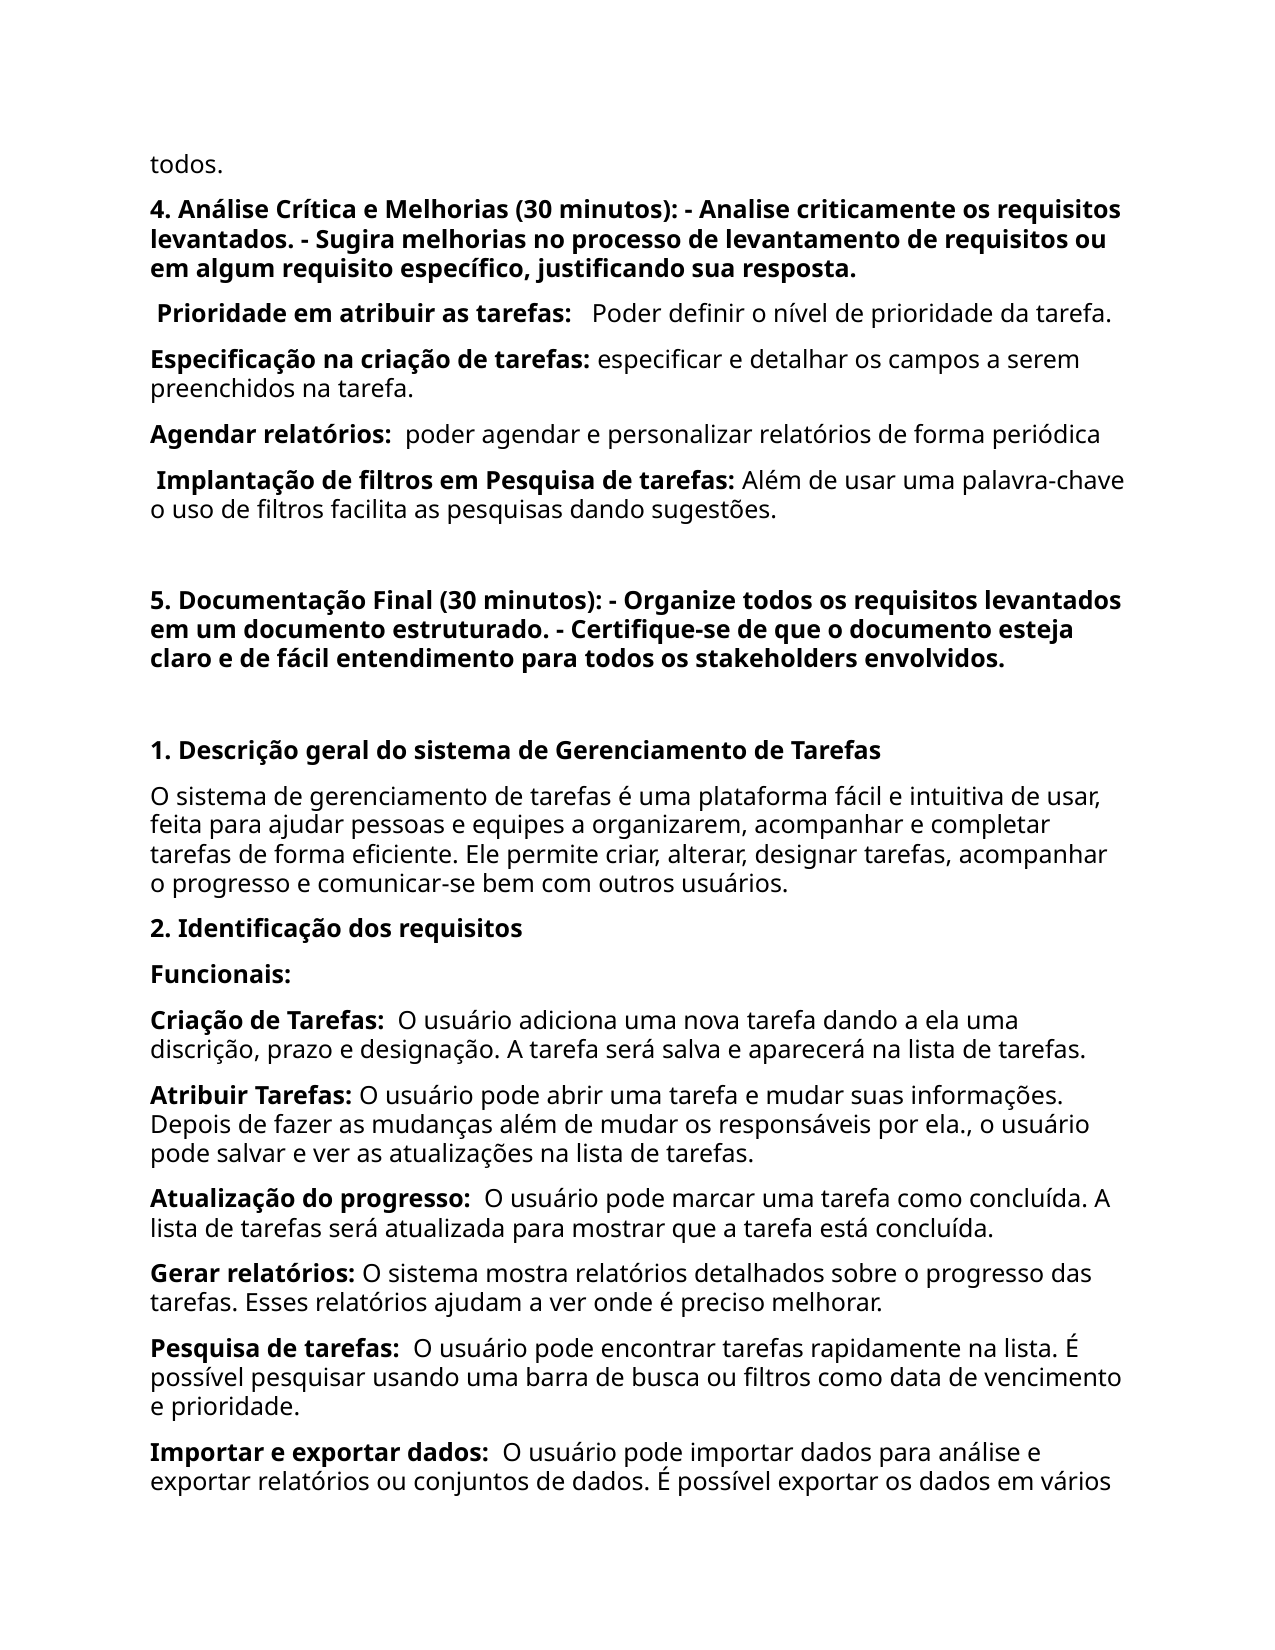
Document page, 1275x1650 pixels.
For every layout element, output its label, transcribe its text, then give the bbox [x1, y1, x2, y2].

text Funcionais: [150, 960, 1125, 989]
text Especificação na criação de tarefas: especificar e detalhar os campos a serem preenchidos na tarefa. [150, 345, 1125, 403]
text Agendar relatórios: poder agendar e personalizar relatórios de forma periódica [150, 420, 1125, 449]
text 5. Documentação Final (30 minutos): - Organize todos os requisitos levantados em um documento estruturado. - Certifique-se de que o documento esteja claro e de fácil entendimento para todos os stakeholders envolvidos. [150, 586, 1125, 673]
text 2. Identificação dos requisitos [150, 914, 1125, 944]
text Implantação de filtros em Pesquisa de tarefas: Além de usar uma palavra-chave o uso de filtros facilita as pesquisas dando sugestões. [150, 466, 1125, 524]
text 1. Descrição geral do sistema de Gerenciamento de Tarefas [150, 736, 1125, 765]
text Atribuir Tarefas: O usuário pode abrir uma tarefa e mudar suas informações. Depois de fazer as mudanças além de mudar os responsáveis por ela., o usuário pode salvar e ver as atualizações na lista de tarefas. [150, 1081, 1125, 1168]
text Gerar relatórios: O sistema mostra relatórios detalhados sobre o progresso das tarefas. Esses relatórios ajudam a ver onde é preciso melhorar. [150, 1259, 1125, 1318]
text Criação de Tarefas: O usuário adiciona uma nova tarefa dando a ela uma discrição, prazo e designação. A tarefa será salva e aparecerá na lista de tarefas. [150, 1006, 1125, 1064]
text O sistema de gerenciamento de tarefas é uma plataforma fácil e intuitiva de usar, feita para ajudar pessoas e equipes a organizarem, acompanhar e completar tarefas de forma eficiente. Ele permite criar, alterar, designar tarefas, acompanhar o progresso e comunicar-se bem com outros usuários. [150, 782, 1125, 898]
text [150, 150, 1125, 179]
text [150, 1438, 1125, 1496]
text Atualização do progresso: O usuário pode marcar uma tarefa como concluída. A lista de tarefas será atualizada para mostrar que a tarefa está concluída. [150, 1185, 1125, 1243]
text Pesquisa de tarefas: O usuário pode encontrar tarefas rapidamente na lista. É possível pesquisar usando uma barra de busca ou filtros como data de vencimento e prioridade. [150, 1334, 1125, 1421]
text Prioridade em atribuir as tarefas: Poder definir o nível de prioridade da tarefa. [150, 299, 1125, 329]
text 4. Análise Crítica e Melhorias (30 minutos): - Analise criticamente os requisitos levantados. - Sugira melhorias no processo de levantamento de requisitos ou em algum requisito específico, justificando sua resposta. [150, 196, 1125, 283]
